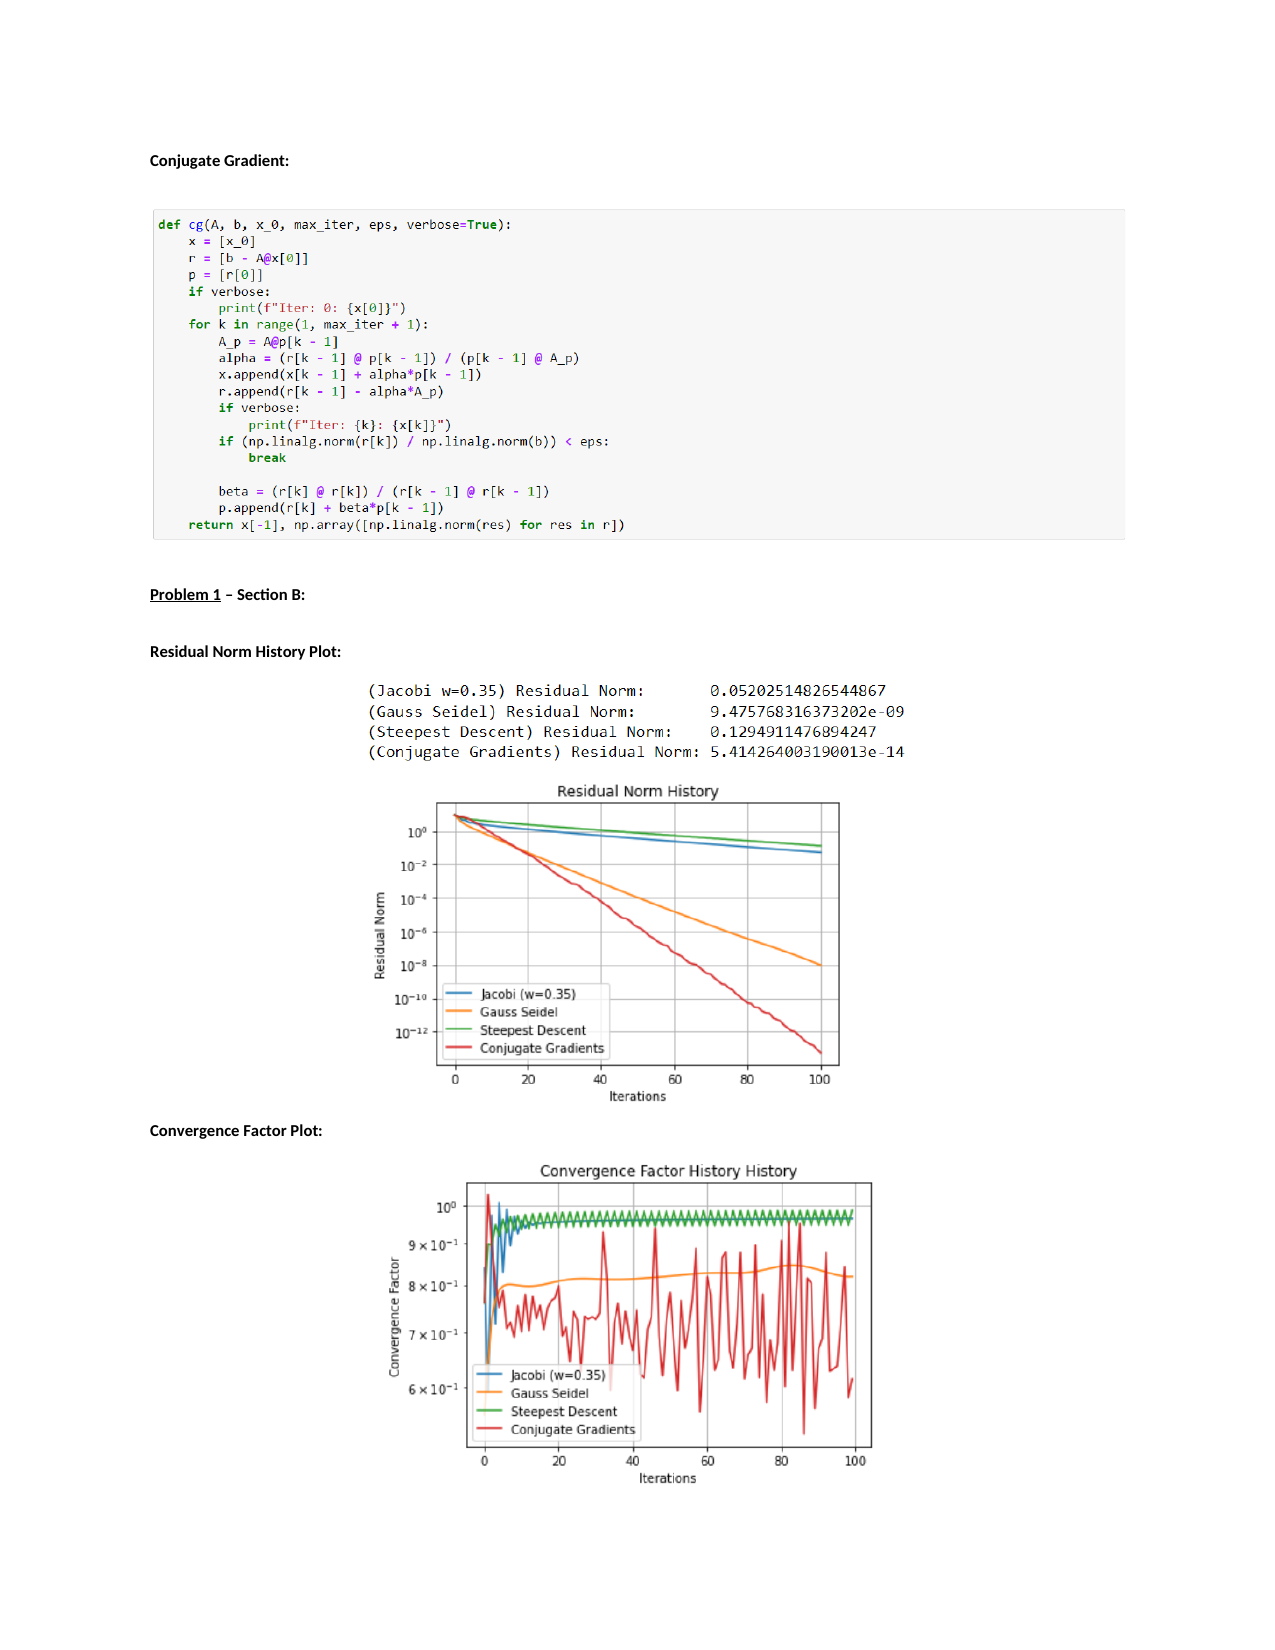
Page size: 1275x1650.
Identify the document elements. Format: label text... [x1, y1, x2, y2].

text Conjugate Gradient: [150, 150, 1125, 170]
text Convergence Factor Plot: [150, 1121, 1125, 1141]
picture [384, 1157, 891, 1485]
picture [367, 678, 908, 1104]
text Problem 1 – Section B: [150, 584, 1125, 604]
text Residual Norm History Plot: [150, 641, 1125, 661]
picture [150, 207, 1125, 540]
